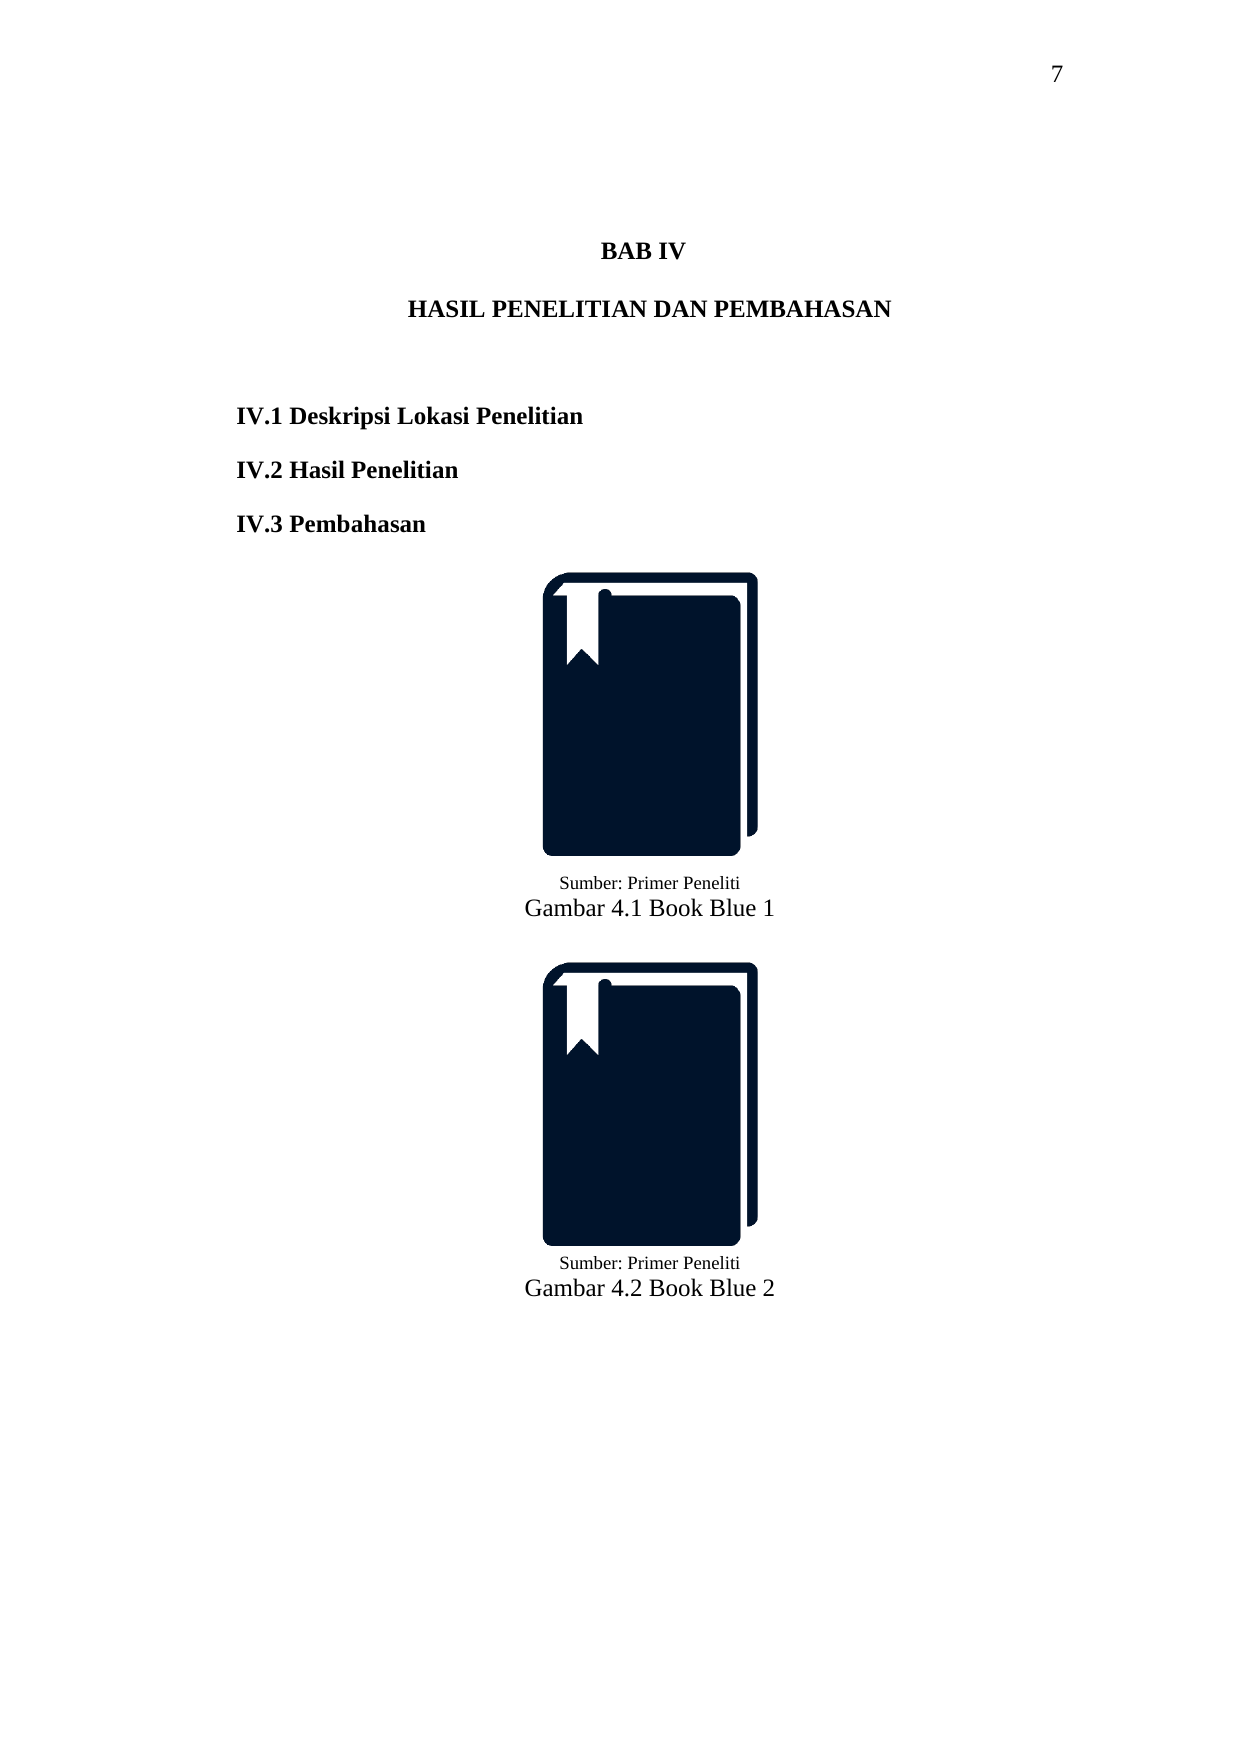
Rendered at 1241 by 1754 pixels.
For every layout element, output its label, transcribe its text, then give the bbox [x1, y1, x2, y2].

text Sumber: Primer Peneliti [236, 1252, 1063, 1273]
picture [536, 952, 763, 1259]
subtitle HASIL PENELITIAN DAN PEMBAHASAN [236, 236, 1063, 322]
text Gambar 4.1 Book Blue 1 [236, 893, 1063, 922]
subtitle Pembahasan [236, 509, 1063, 537]
picture [536, 562, 763, 869]
text Sumber: Primer Peneliti [236, 872, 1063, 893]
subtitle Deskripsi Lokasi Penelitian [236, 401, 1063, 430]
text Gambar 4.2 Book Blue 2 [236, 1273, 1063, 1302]
subtitle Hasil Penelitian [236, 455, 1063, 484]
